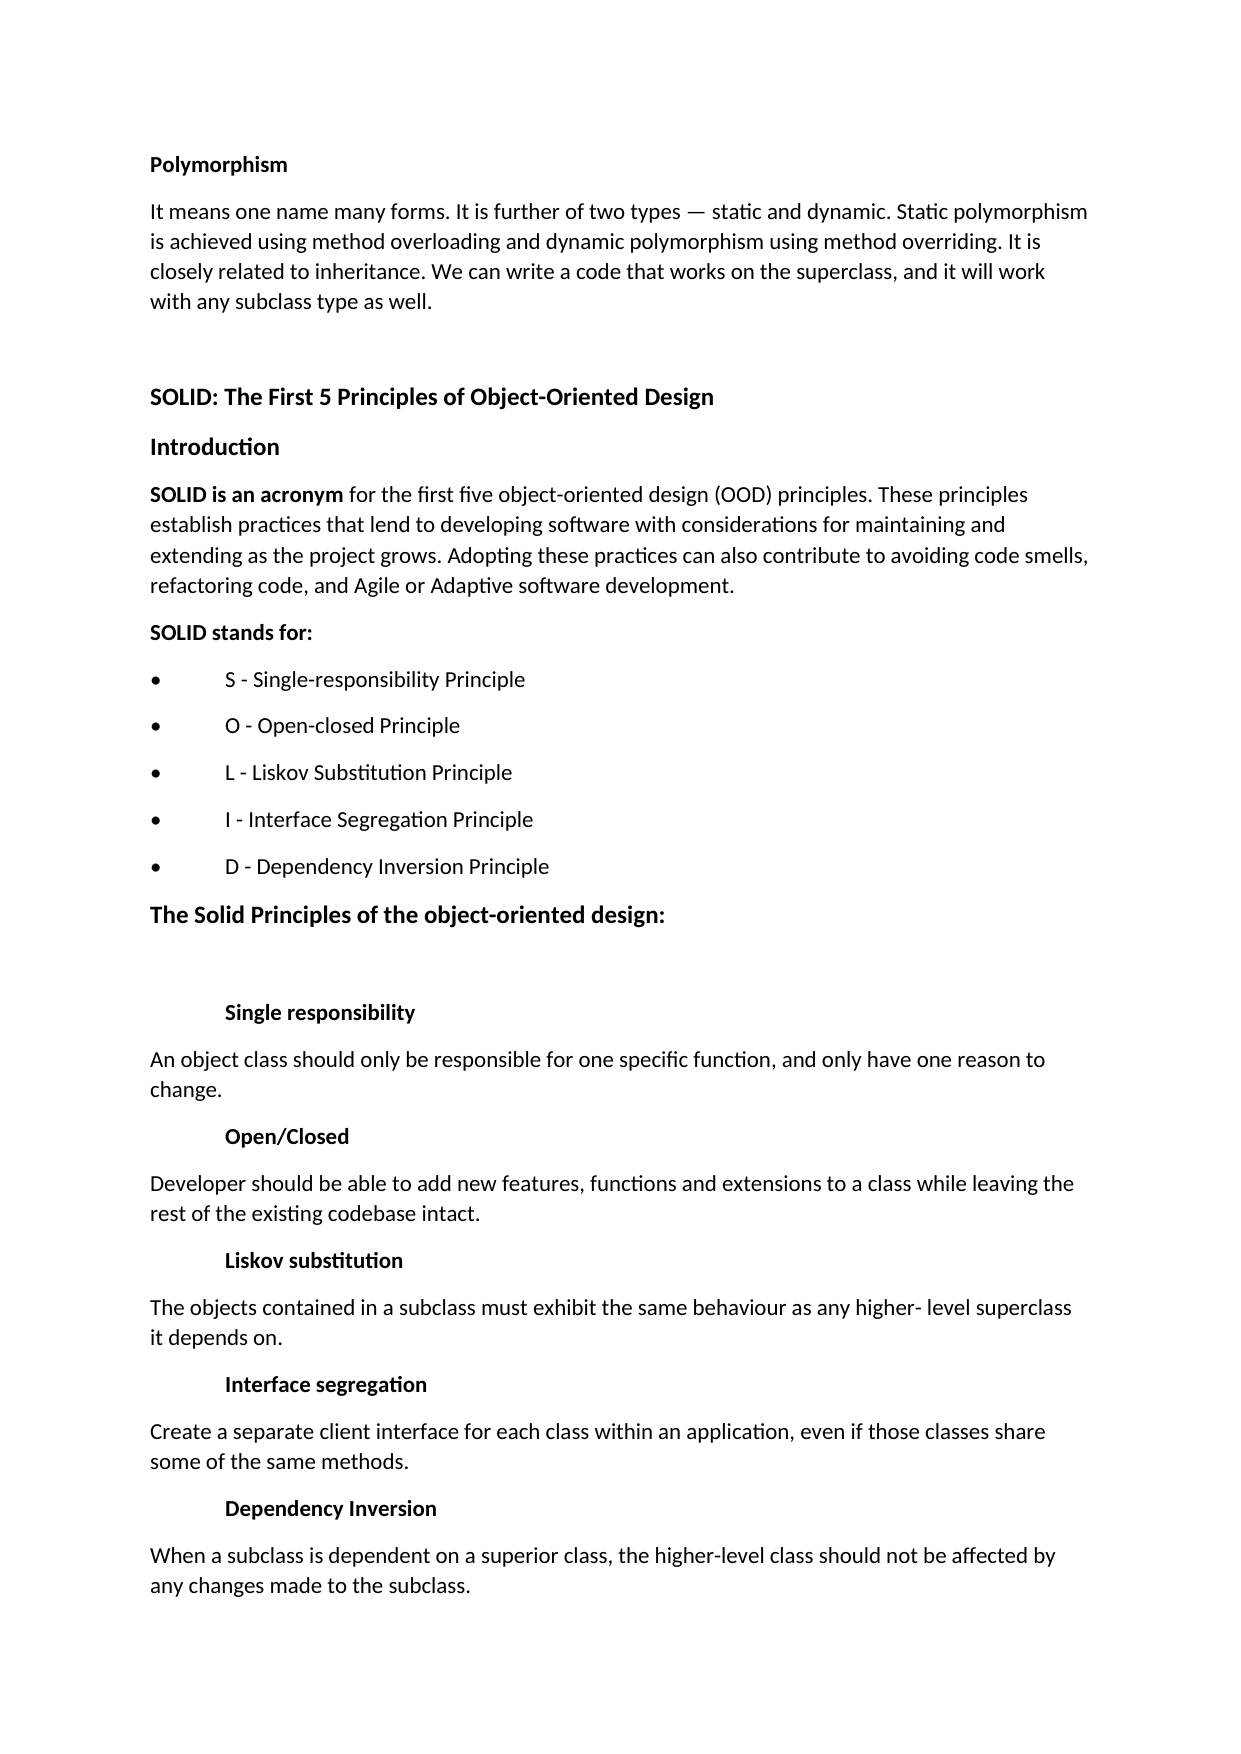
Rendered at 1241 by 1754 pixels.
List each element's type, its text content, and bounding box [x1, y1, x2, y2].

text SOLID: The First 5 Principles of Object-Oriented Design [150, 381, 1090, 412]
text SOLID is an acronym for the first five object-oriented design (OOD) principles. These principles establish practices that lend to developing software with considerations for maintaining and extending as the project grows. Adopting these practices can also contribute to avoiding code smells, refactoring code, and Agile or Adaptive software development. [150, 480, 1090, 599]
text When a subclass is dependent on a superior class, the higher-level class should not be affected by any changes made to the subclass. [150, 1541, 1090, 1599]
text Dependency Inversion [150, 1494, 1090, 1522]
text The objects contained in a subclass must exhibit the same behaviour as any higher- level superclass it depends on. [150, 1293, 1090, 1351]
text Developer should be able to add new features, functions and extensions to a class while leaving the rest of the existing codebase intact. [150, 1169, 1090, 1227]
text It means one name many forms. It is further of two types — static and dynamic. Static polymorphism is achieved using method overloading and dynamic polymorphism using method overriding. It is closely related to inheritance. We can write a code that works on the superclass, and it will work with any subclass type as well. [150, 197, 1090, 316]
text Single responsibility [150, 998, 1090, 1026]
text Create a separate client interface for each class within an application, even if those classes share some of the same methods. [150, 1417, 1090, 1475]
text • O - Open-closed Principle [150, 712, 1090, 740]
text SOLID stands for: [150, 618, 1090, 646]
text Open/Closed [150, 1122, 1090, 1150]
text • I - Interface Segregation Principle [150, 805, 1090, 833]
text • D - Dependency Inversion Principle [150, 852, 1090, 880]
text • S - Single-responsibility Principle [150, 665, 1090, 693]
text Polymorphism [150, 150, 1090, 178]
text The Solid Principles of the object-oriented design: [150, 899, 1090, 930]
text Interface segregation [150, 1370, 1090, 1398]
text An object class should only be responsible for one specific function, and only have one reason to change. [150, 1045, 1090, 1103]
text Introduction [150, 431, 1090, 461]
text Liskov substitution [150, 1246, 1090, 1274]
text • L - Liskov Substitution Principle [150, 758, 1090, 787]
